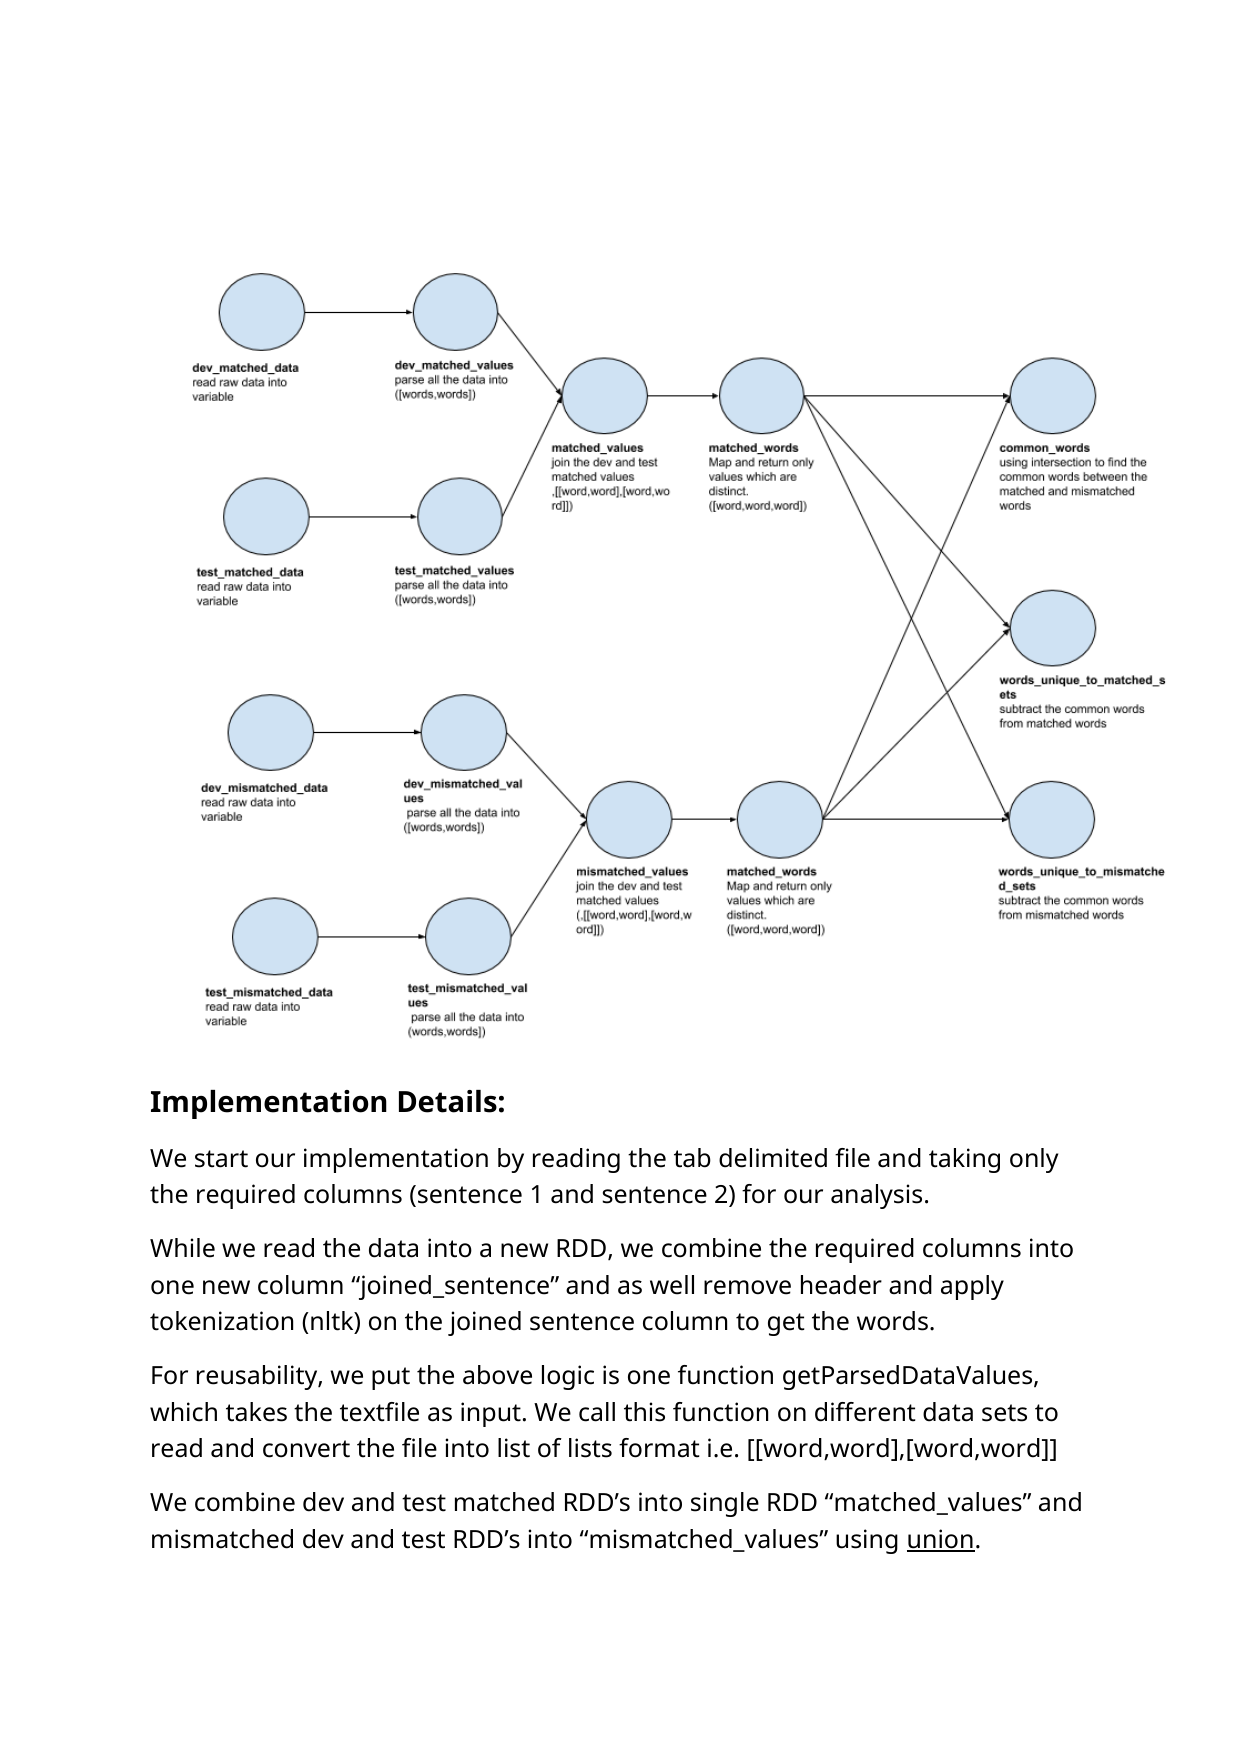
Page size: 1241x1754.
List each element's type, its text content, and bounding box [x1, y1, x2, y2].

picture [150, 262, 1215, 1062]
text We combine dev and test matched RDD’s into single RDD “matched_values” and mismatched dev and test RDD’s into “mismatched_values” using union. [150, 1484, 1090, 1555]
text We start our implementation by reading the tab delimited file and taking only the required columns (sentence 1 and sentence 2) for our analysis. [150, 1140, 1090, 1211]
text Implementation Details: [150, 1081, 1090, 1121]
text For reusability, we put the above logic is one function getParsedDataValues, which takes the textfile as input. We call this function on different data sets to read and convert the file into list of lists format i.e. [[word,word],[word,word]] [150, 1357, 1090, 1465]
text While we read the data into a new RDD, we combine the required columns into one new column “joined_sentence” and as well remove header and apply tokenization (nltk) on the joined sentence column to get the words. [150, 1231, 1090, 1338]
